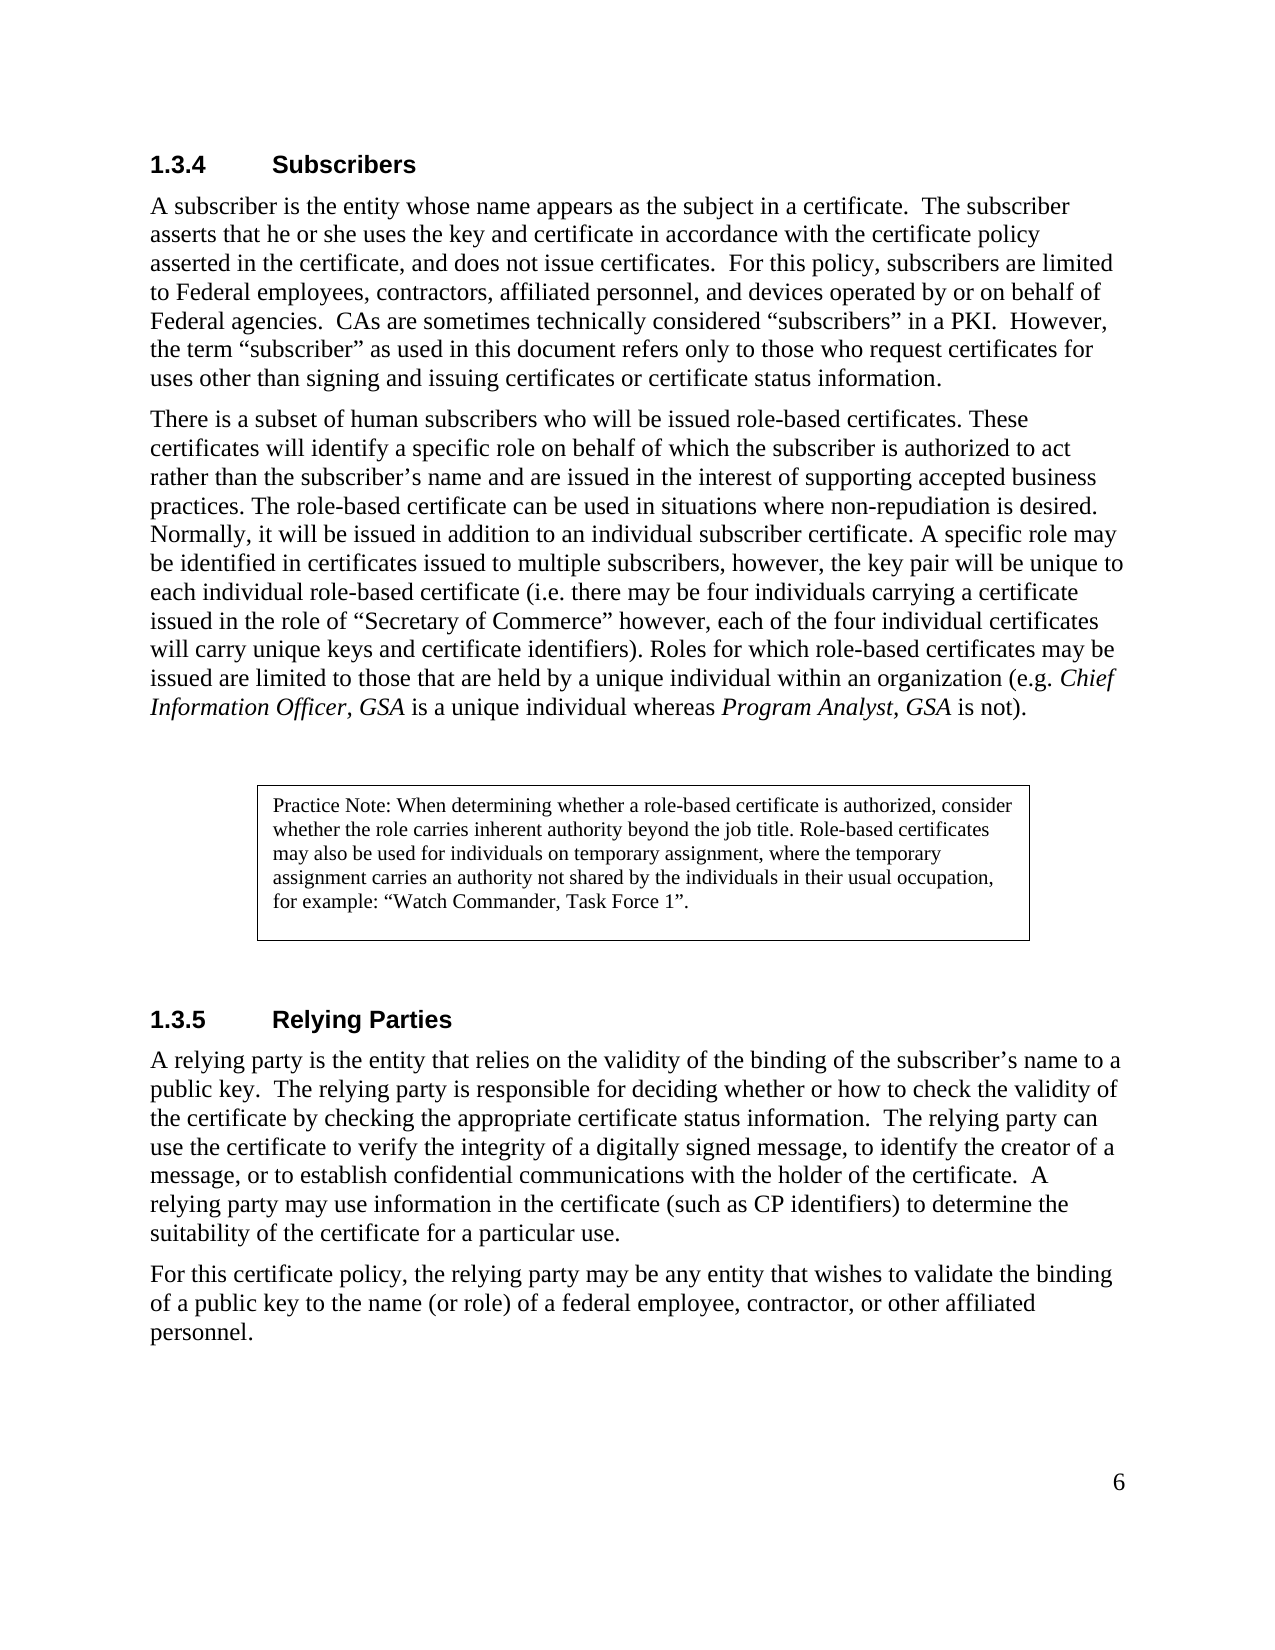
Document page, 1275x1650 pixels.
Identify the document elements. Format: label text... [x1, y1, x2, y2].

text For this certificate policy, the relying party may be any entity that wishes to validate the binding of a public key to the name (or role) of a federal employee, contractor, or other affiliated personnel. [150, 1259, 1125, 1346]
text A subscriber is the entity whose name appears as the subject in a certificate. The subscriber asserts that he or she uses the key and certificate in accordance with the certificate policy asserted in the certificate, and does not issue certificates. For this policy, subscribers are limited to Federal employees, contractors, affiliated personnel, and devices operated by or on behalf of Federal agencies. CAs are sometimes technically considered “subscribers” in a PKI. However, the term “subscriber” as used in this document refers only to those who request certificates for uses other than signing and issuing certificates or certificate status information. [150, 191, 1125, 392]
subtitle Relying Parties [150, 1005, 1125, 1033]
subtitle Subscribers [150, 150, 1125, 179]
text A relying party is the entity that relies on the validity of the binding of the subscriber’s name to a public key. The relying party is responsible for deciding whether or how to check the validity of the certificate by checking the appropriate certificate status information. The relying party can use the certificate to verify the integrity of a digitally signed message, to identify the creator of a message, or to establish confidential communications with the holder of the certificate. A relying party may use information in the certificate (such as CP identifiers) to determine the suitability of the certificate for a particular use. [150, 1046, 1125, 1247]
text There is a subset of human subscribers who will be issued role-based certificates. These certificates will identify a specific role on behalf of which the subscriber is authorized to act rather than the subscriber’s name and are issued in the interest of supporting accepted business practices. The role-based certificate can be used in situations where non-repudiation is desired. Normally, it will be issued in addition to an individual subscriber certificate. A specific role may be identified in certificates issued to multiple subscribers, however, the key pair will be unique to each individual role-based certificate (i.e. there may be four individuals carrying a certificate issued in the role of “Secretary of Commerce” however, each of the four individual certificates will carry unique keys and certificate identifiers). Roles for which role-based certificates may be issued are limited to those that are held by a unique individual within an organization (e.g. Chief Information Officer, GSA is a unique individual whereas Program Analyst, GSA is not). [150, 404, 1125, 721]
